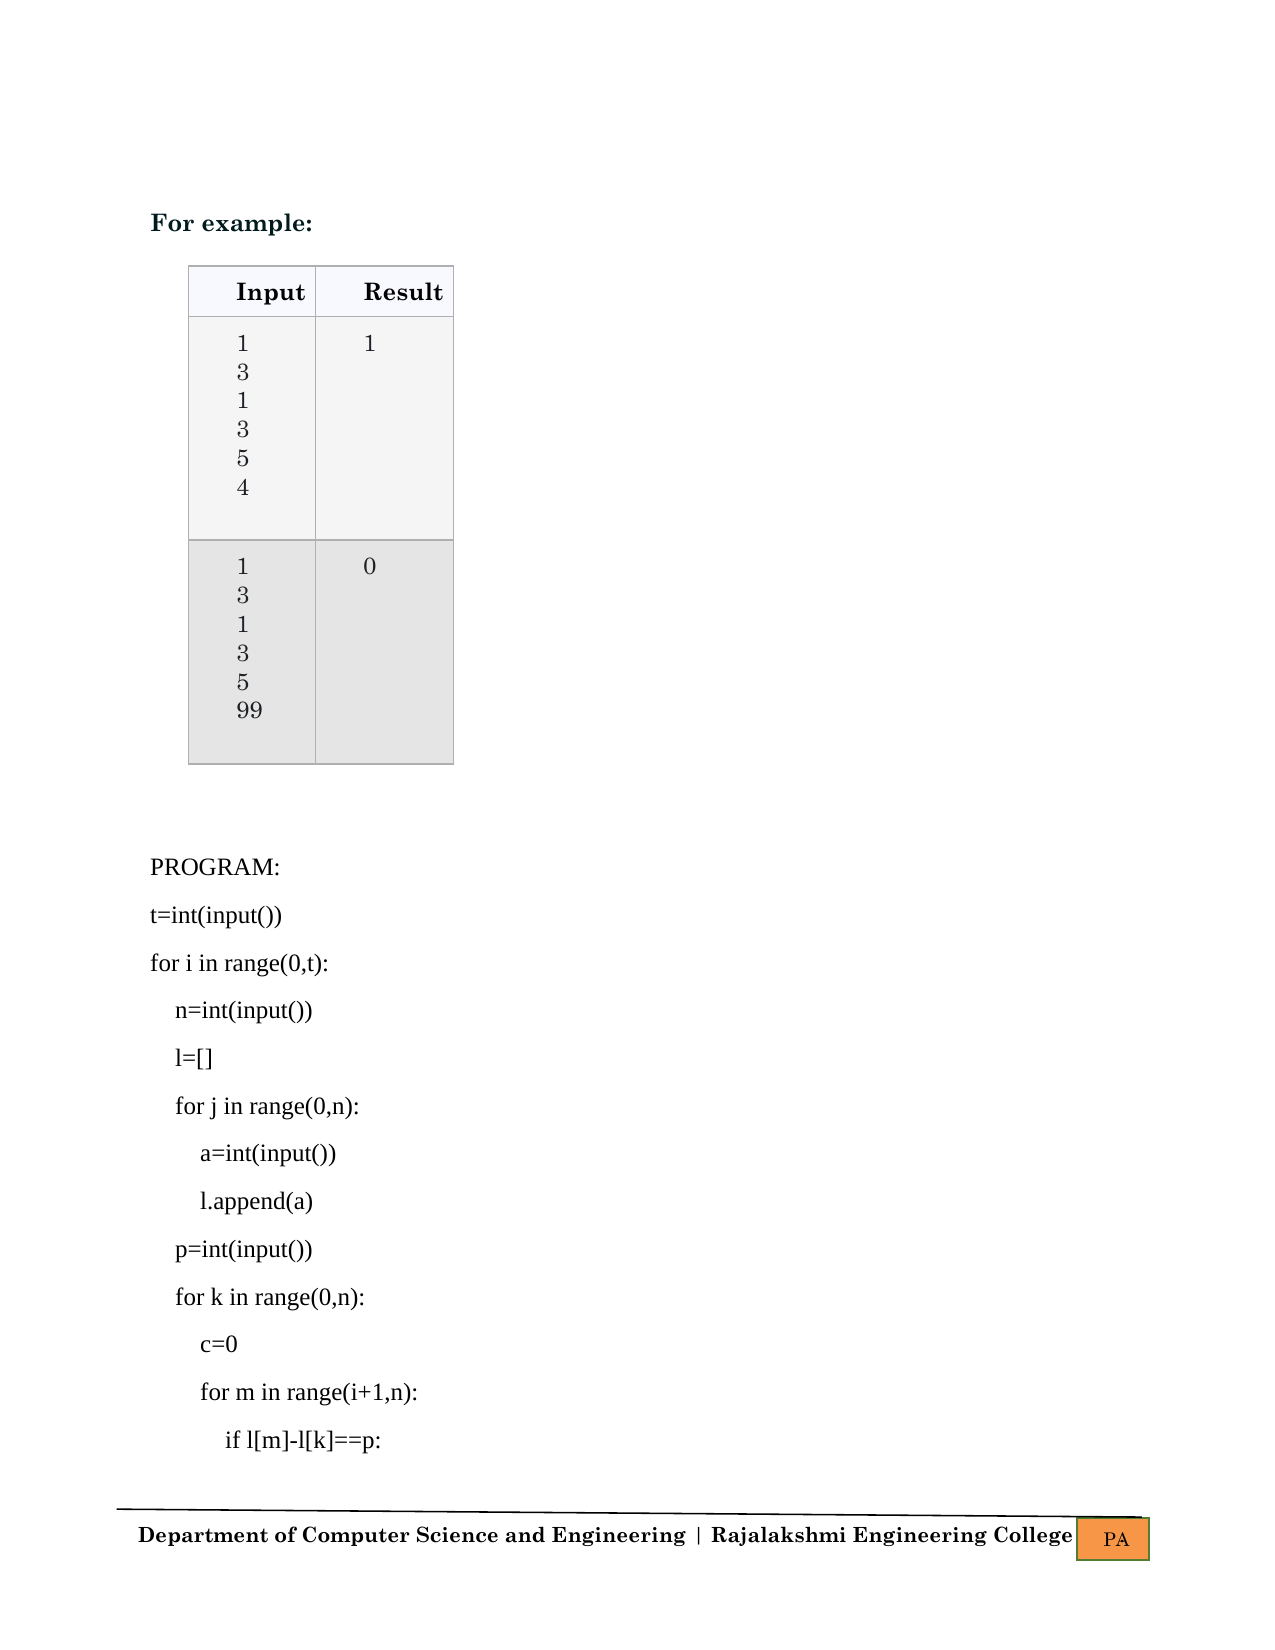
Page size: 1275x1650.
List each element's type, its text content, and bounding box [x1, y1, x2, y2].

text p=int(input()) [150, 1234, 1125, 1263]
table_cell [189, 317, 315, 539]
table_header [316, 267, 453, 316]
text for i in range(0,t): [150, 948, 1125, 976]
text t=int(input()) [150, 900, 1125, 929]
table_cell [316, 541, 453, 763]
text for k in range(0,n): [150, 1282, 1125, 1310]
text for m in range(i+1,n): [150, 1377, 1125, 1406]
text PROGRAM: [150, 852, 1125, 881]
text l.append(a) [150, 1186, 1125, 1215]
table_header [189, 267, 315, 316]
text For example: [150, 208, 1125, 237]
text c=0 [150, 1329, 1125, 1358]
text l=[] [150, 1043, 1125, 1072]
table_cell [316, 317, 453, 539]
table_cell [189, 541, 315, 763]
text for j in range(0,n): [150, 1091, 1125, 1119]
text a=int(input()) [150, 1138, 1125, 1167]
text n=int(input()) [150, 995, 1125, 1024]
text if l[m]-l[k]==p: [150, 1425, 1125, 1453]
